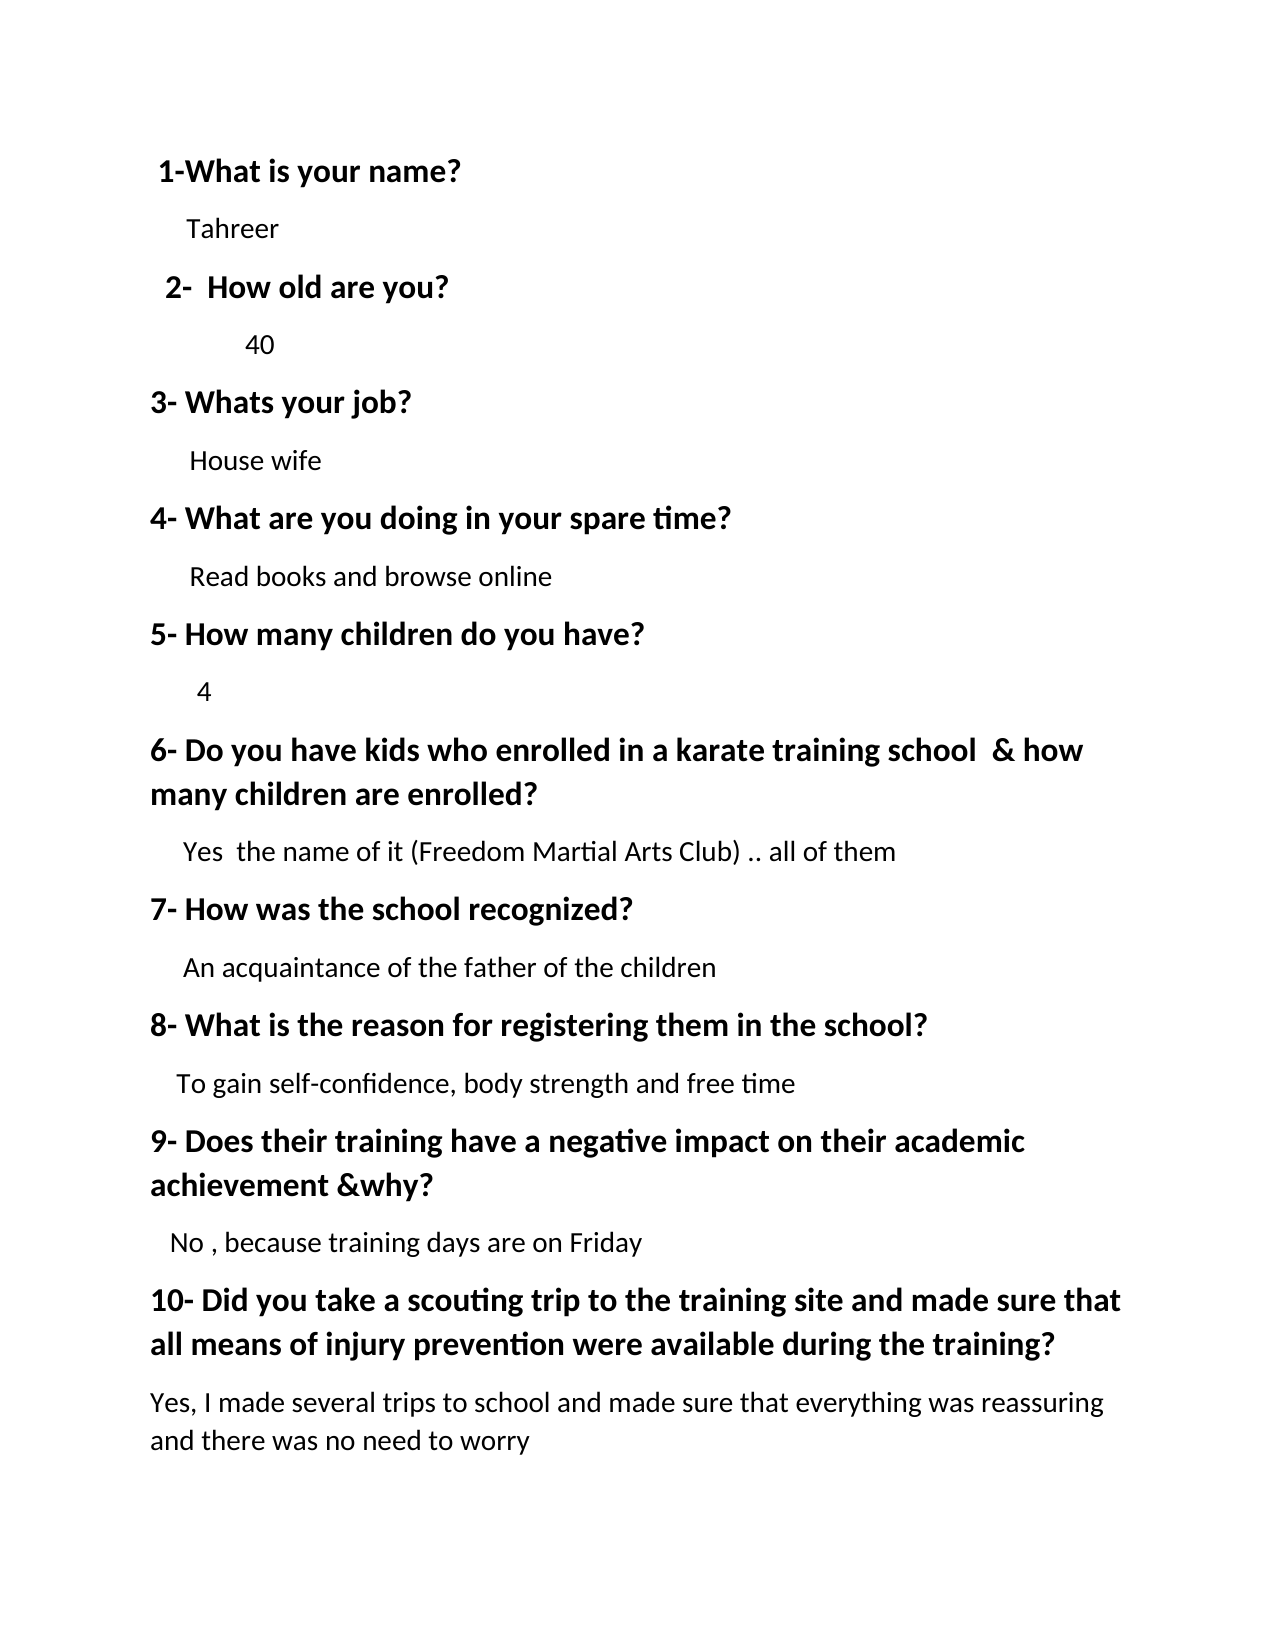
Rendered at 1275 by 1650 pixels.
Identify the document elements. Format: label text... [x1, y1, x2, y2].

text House wife [150, 442, 1125, 478]
text 8- What is the reason for registering them in the school? [150, 1004, 1125, 1045]
text 9- Does their training have a negative impact on their academic achievement &why? [150, 1120, 1125, 1204]
text 10- Did you take a scouting trip to the training site and made sure that all means of injury prevention were available during the training? [150, 1279, 1125, 1364]
text 2- How old are you? [150, 266, 1125, 306]
text 40 [150, 326, 1125, 362]
text 4 [150, 673, 1125, 709]
text 5- How many children do you have? [150, 613, 1125, 654]
text 3- Whats your job? [150, 381, 1125, 422]
text Yes, I made several trips to school and made sure that everything was reassuring and there was no need to worry [150, 1384, 1125, 1458]
text 6- Do you have kids who enrolled in a karate training school & how many children are enrolled? [150, 729, 1125, 813]
text Tahreer [150, 211, 1125, 246]
text Read books and browse online [150, 558, 1125, 593]
text An acquaintance of the father of the children [150, 949, 1125, 984]
text To gain self-confidence, body strength and free time [150, 1065, 1125, 1100]
text No , because training days are on Friday [150, 1224, 1125, 1260]
text 4- What are you doing in your spare time? [150, 497, 1125, 538]
text Yes the name of it (Freedom Martial Arts Club) .. all of them [150, 833, 1125, 869]
text 7- How was the school recognized? [150, 888, 1125, 929]
text 1-What is your name? [150, 150, 1125, 191]
